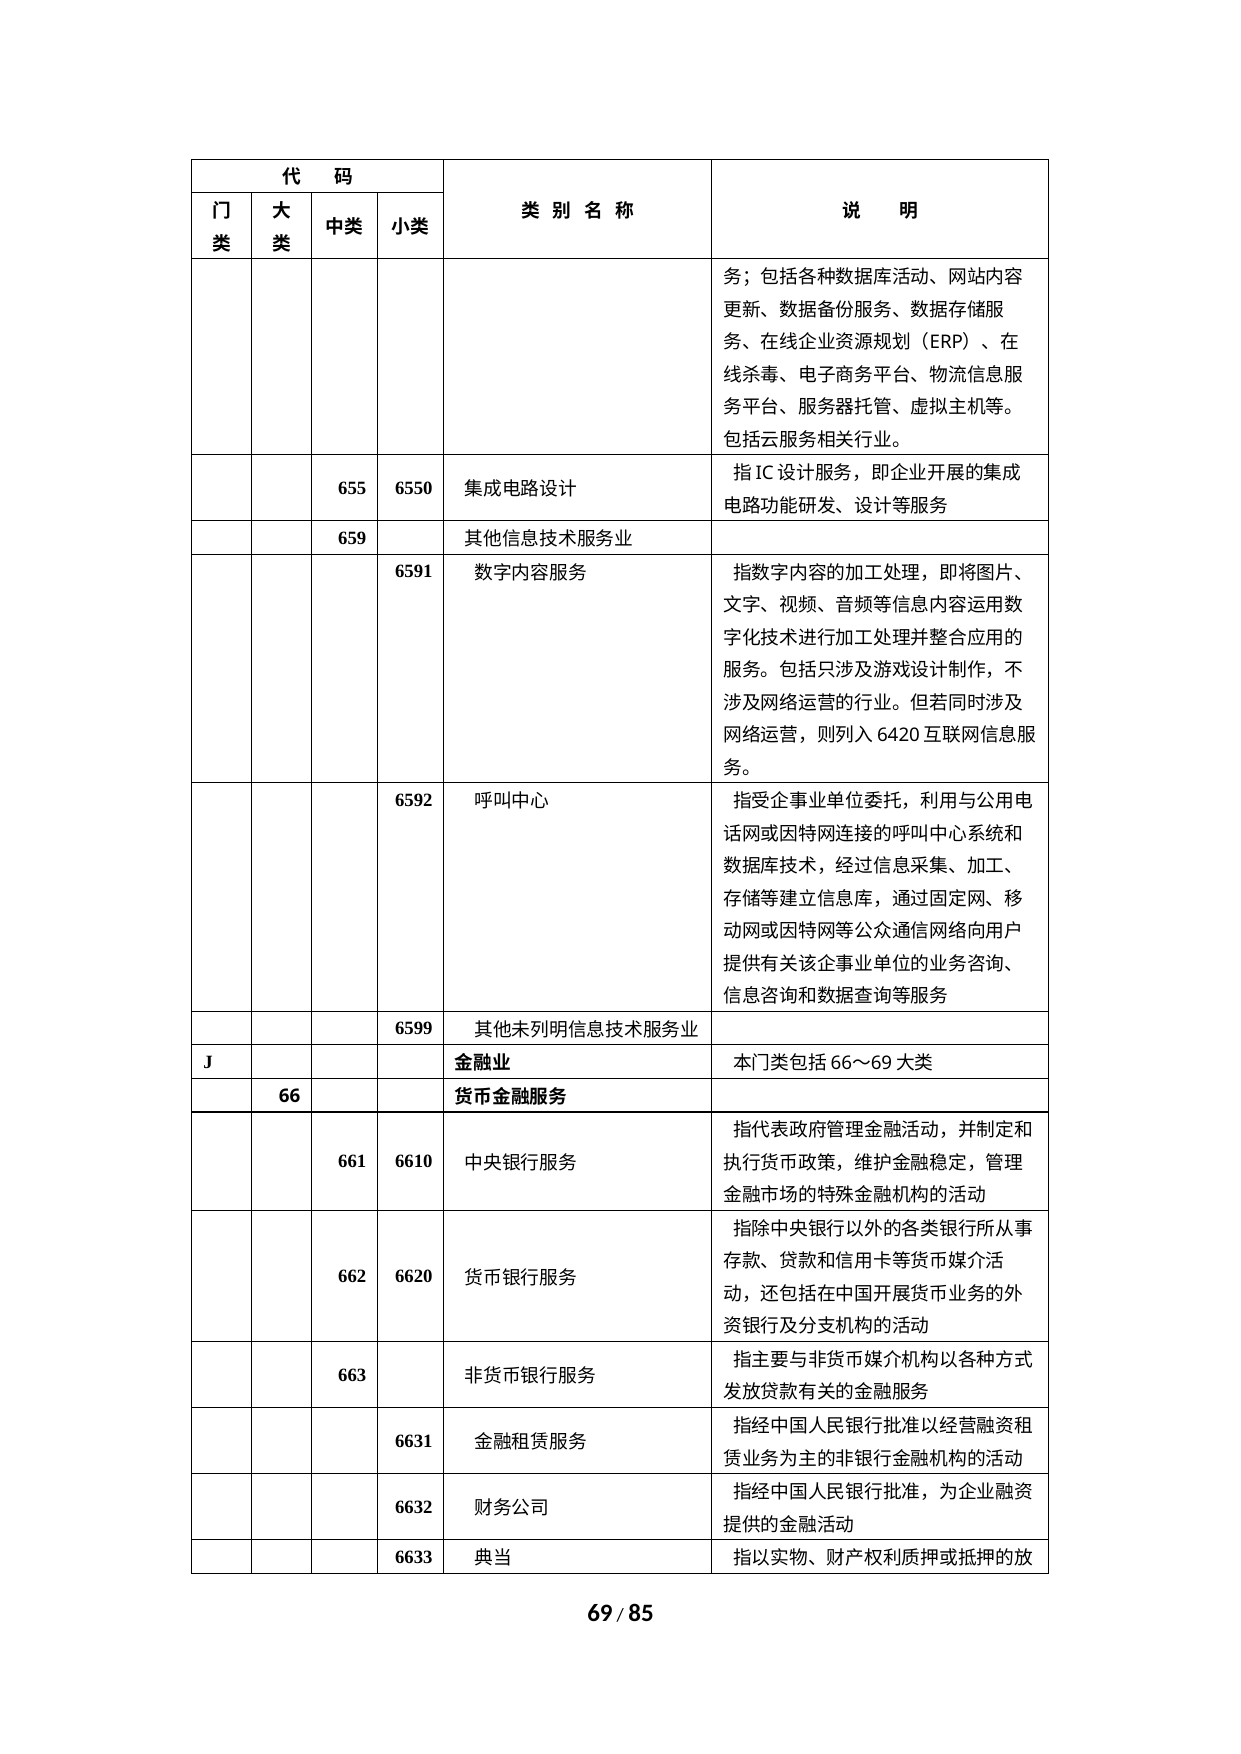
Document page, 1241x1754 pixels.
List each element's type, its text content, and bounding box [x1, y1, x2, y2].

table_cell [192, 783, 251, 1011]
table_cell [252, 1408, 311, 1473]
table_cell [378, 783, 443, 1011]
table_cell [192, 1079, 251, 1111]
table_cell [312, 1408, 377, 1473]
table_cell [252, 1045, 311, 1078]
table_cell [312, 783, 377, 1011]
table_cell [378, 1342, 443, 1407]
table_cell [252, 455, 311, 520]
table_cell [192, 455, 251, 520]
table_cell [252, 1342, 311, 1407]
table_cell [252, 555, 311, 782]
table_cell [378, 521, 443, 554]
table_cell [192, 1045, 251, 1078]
table_cell 中类 [312, 193, 377, 258]
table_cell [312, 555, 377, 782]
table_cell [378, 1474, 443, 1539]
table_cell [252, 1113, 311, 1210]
table_cell 门类 [192, 193, 251, 258]
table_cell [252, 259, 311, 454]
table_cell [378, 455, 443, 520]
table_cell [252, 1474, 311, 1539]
table_cell 大类 [252, 193, 311, 258]
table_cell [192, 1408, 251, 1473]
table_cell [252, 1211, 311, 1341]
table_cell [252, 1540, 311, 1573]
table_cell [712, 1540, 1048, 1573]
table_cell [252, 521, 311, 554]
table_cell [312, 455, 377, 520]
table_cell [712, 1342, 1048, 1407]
table_header 说 明 [712, 160, 1048, 258]
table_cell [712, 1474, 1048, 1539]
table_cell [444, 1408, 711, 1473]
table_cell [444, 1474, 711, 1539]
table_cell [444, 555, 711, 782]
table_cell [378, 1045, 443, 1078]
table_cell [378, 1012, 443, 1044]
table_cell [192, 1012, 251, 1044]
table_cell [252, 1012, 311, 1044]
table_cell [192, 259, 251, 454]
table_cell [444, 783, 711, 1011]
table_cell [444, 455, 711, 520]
table_header 类 别 名 称 [444, 160, 711, 258]
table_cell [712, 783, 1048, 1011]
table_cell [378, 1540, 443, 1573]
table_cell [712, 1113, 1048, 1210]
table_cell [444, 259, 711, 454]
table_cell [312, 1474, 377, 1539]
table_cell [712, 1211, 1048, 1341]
table_cell 小类 [378, 193, 443, 258]
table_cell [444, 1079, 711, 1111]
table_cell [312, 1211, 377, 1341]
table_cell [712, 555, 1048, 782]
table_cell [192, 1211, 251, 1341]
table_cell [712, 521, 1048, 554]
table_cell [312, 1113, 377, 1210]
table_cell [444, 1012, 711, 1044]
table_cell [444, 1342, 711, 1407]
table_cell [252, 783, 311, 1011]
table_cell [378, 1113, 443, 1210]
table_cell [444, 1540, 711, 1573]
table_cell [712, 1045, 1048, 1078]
table_header 代 码 [192, 160, 443, 192]
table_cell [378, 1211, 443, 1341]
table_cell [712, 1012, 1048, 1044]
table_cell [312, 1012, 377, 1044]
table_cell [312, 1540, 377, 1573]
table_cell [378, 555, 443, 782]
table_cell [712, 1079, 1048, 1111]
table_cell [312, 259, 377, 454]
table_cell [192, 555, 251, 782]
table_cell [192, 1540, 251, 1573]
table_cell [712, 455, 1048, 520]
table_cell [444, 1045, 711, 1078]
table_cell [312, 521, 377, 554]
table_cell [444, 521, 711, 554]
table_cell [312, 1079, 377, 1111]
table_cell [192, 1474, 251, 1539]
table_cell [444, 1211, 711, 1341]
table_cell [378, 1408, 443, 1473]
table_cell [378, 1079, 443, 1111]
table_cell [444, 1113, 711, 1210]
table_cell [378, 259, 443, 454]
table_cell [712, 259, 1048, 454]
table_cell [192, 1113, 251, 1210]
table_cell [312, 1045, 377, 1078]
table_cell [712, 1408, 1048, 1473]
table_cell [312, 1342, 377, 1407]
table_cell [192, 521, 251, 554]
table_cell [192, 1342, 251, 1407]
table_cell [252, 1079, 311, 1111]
